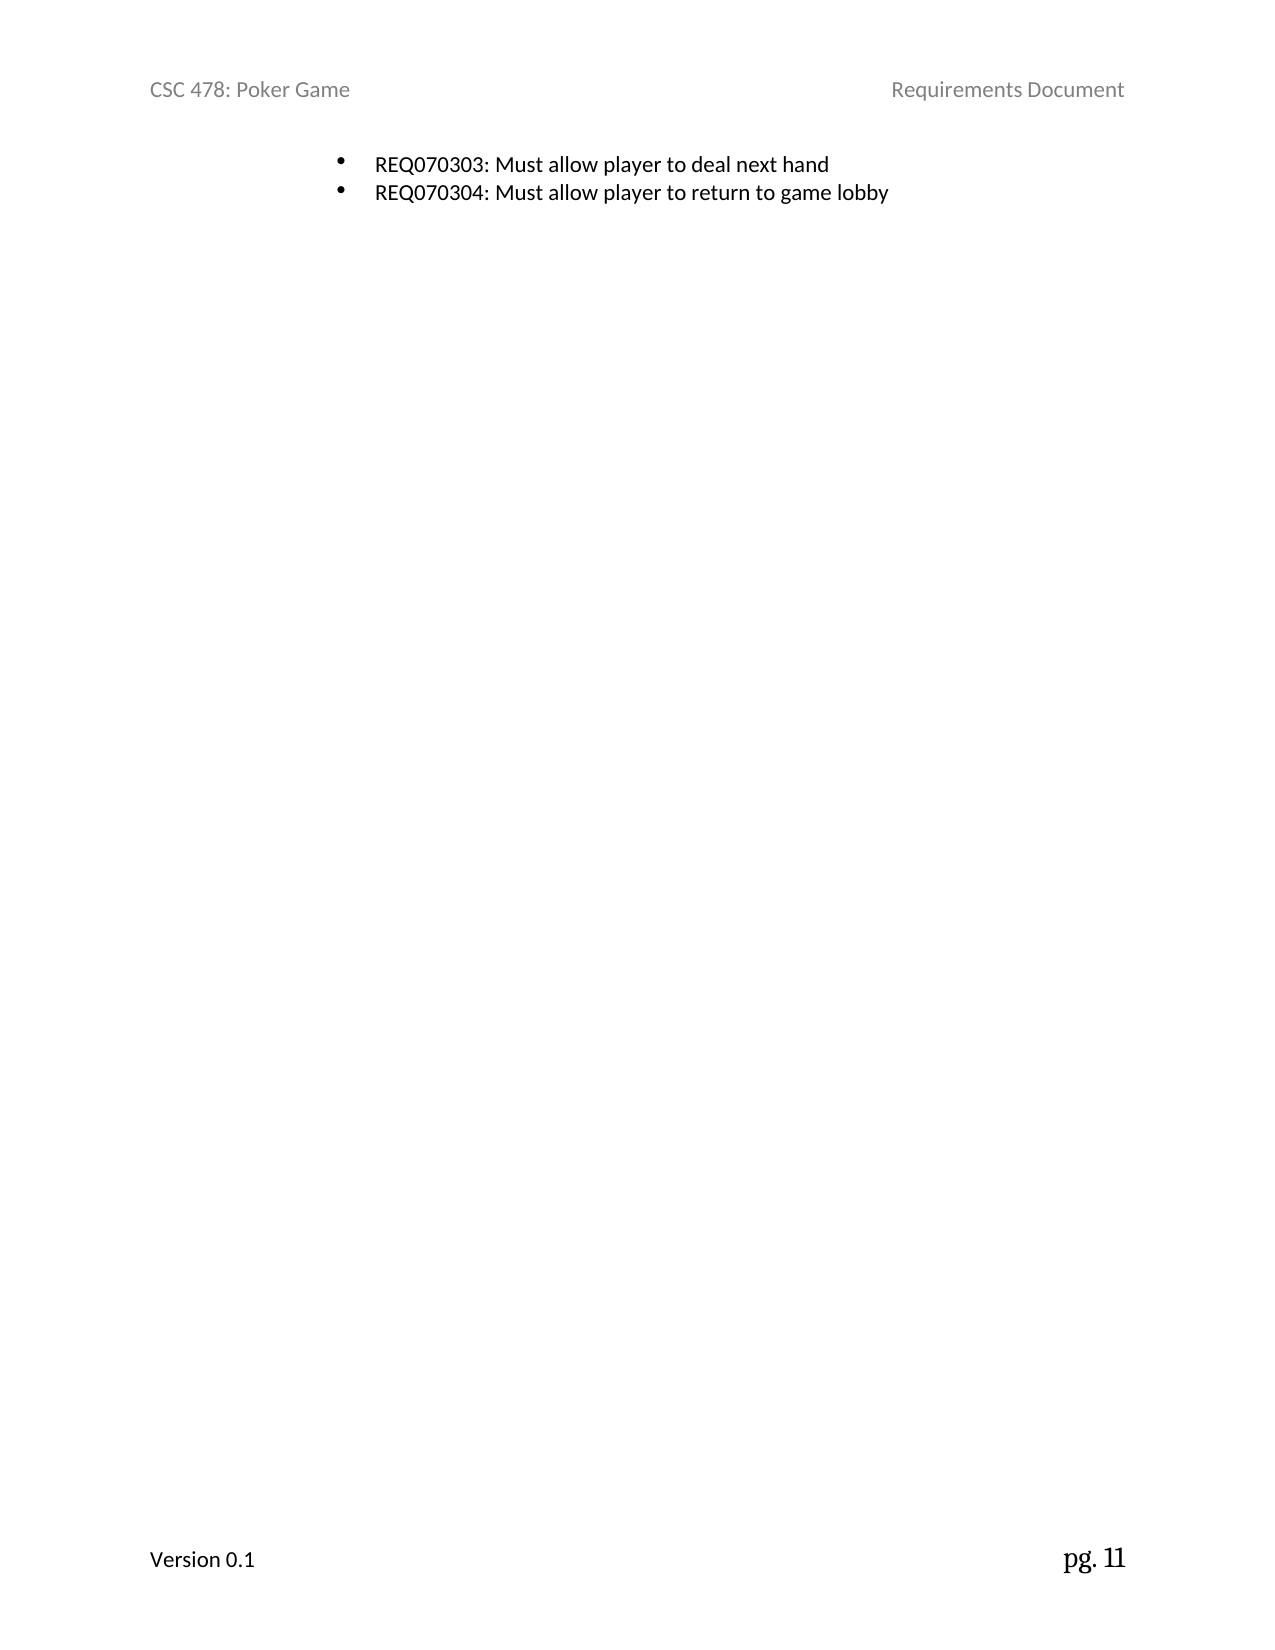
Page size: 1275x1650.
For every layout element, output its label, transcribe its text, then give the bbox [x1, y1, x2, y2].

list REQ070303: Must allow player to deal next hand [337, 150, 1125, 178]
list REQ070304: Must allow player to return to game lobby [337, 178, 1125, 206]
